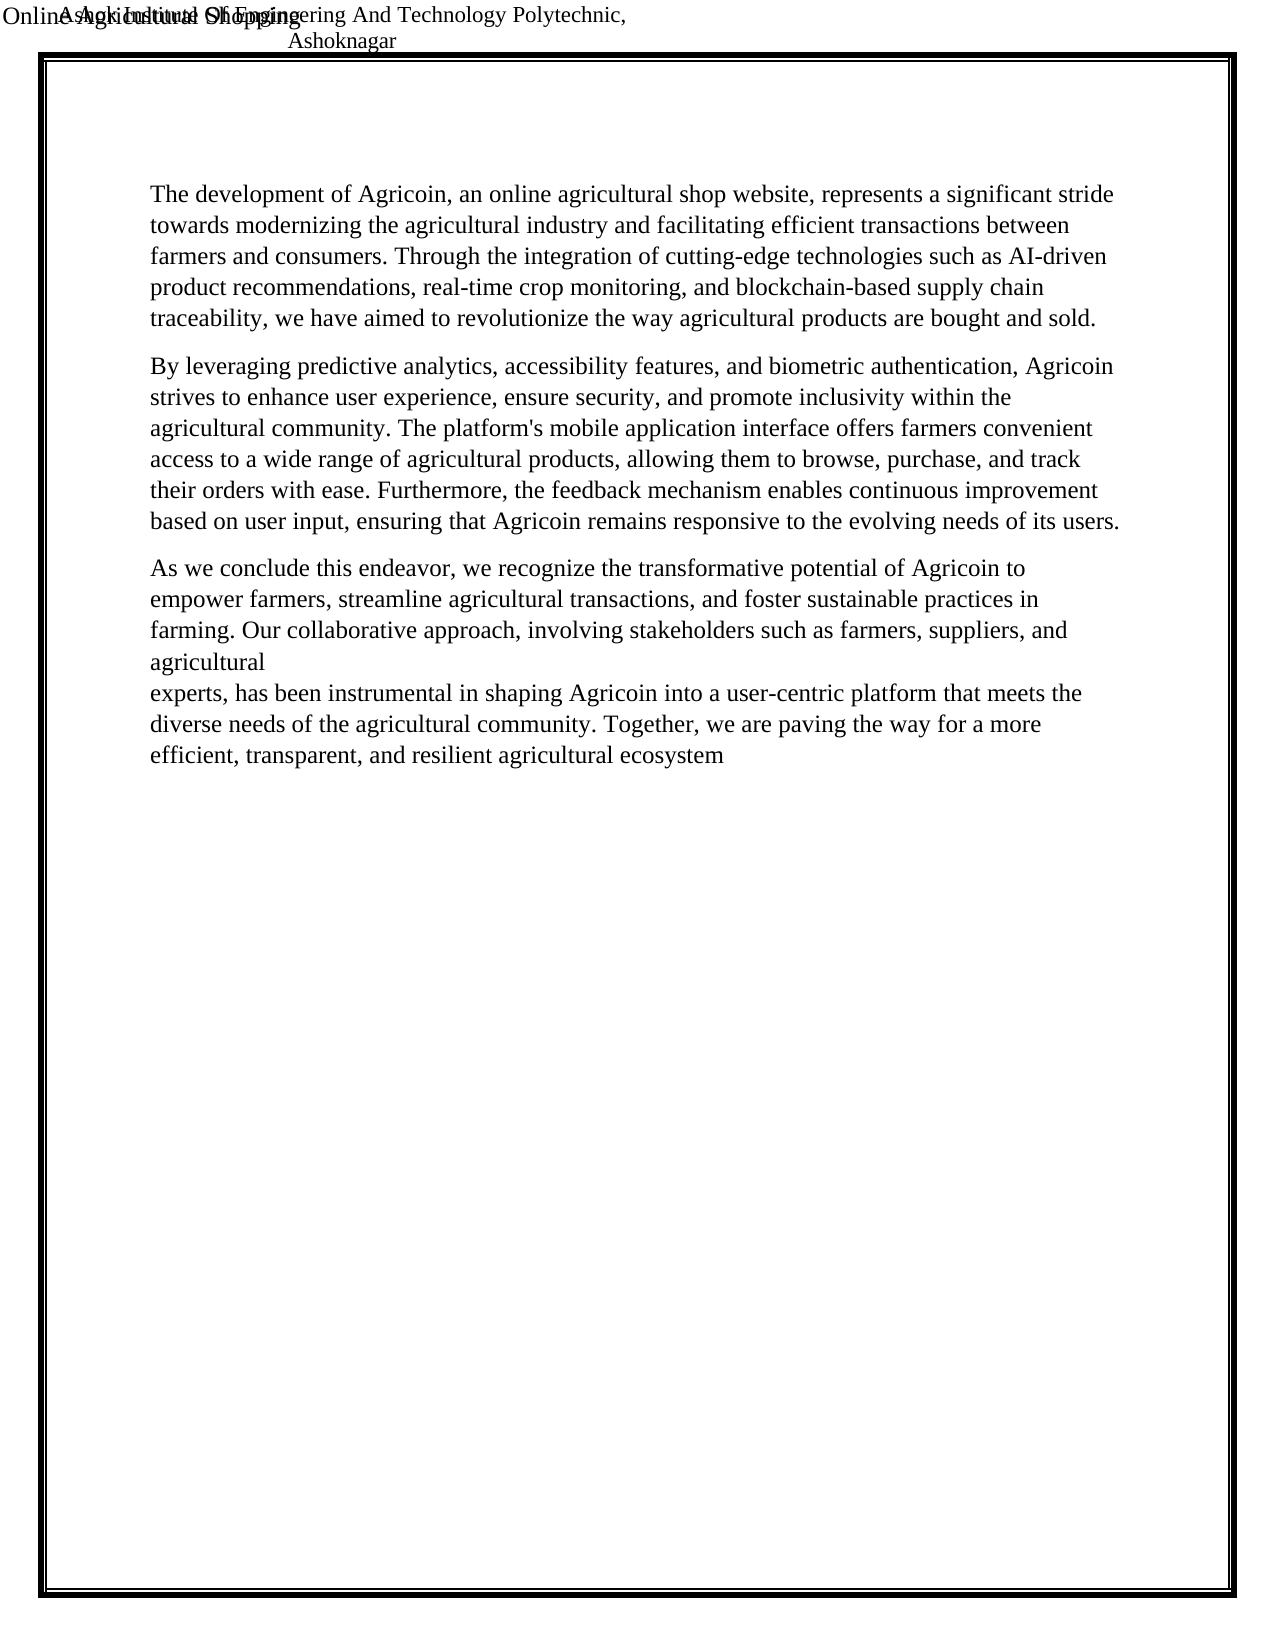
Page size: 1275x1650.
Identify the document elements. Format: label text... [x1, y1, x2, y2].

text As we conclude this endeavor, we recognize the transformative potential of Agricoin to empower farmers, streamline agricultural transactions, and foster sustainable practices in farming. Our collaborative approach, involving stakeholders such as farmers, suppliers, and agricultural [150, 553, 1125, 675]
text The development of Agricoin, an online agricultural shop website, represents a significant stride towards modernizing the agricultural industry and facilitating efficient transactions between farmers and consumers. Through the integration of cutting-edge technologies such as AI-driven product recommendations, real-time crop monitoring, and blockchain-based supply chain traceability, we have aimed to revolutionize the way agricultural products are bought and sold. [150, 179, 1115, 332]
text By leveraging predictive analytics, accessibility features, and biometric authentication, Agricoin strives to enhance user experience, ensure security, and promote inclusivity within the agricultural community. The platform's mobile application interface offers farmers convenient access to a wide range of agricultural products, allowing them to browse, purchase, and track their orders with ease. Furthermore, the feedback mechanism enables continuous improvement based on user input, ensuring that Agricoin remains responsive to the evolving needs of its users. [150, 351, 1125, 535]
text experts, has been instrumental in shaping Agricoin into a user-centric platform that meets the diverse needs of the agricultural community. Together, we are paving the way for a more efficient, transparent, and resilient agricultural ecosystem [150, 678, 1108, 768]
